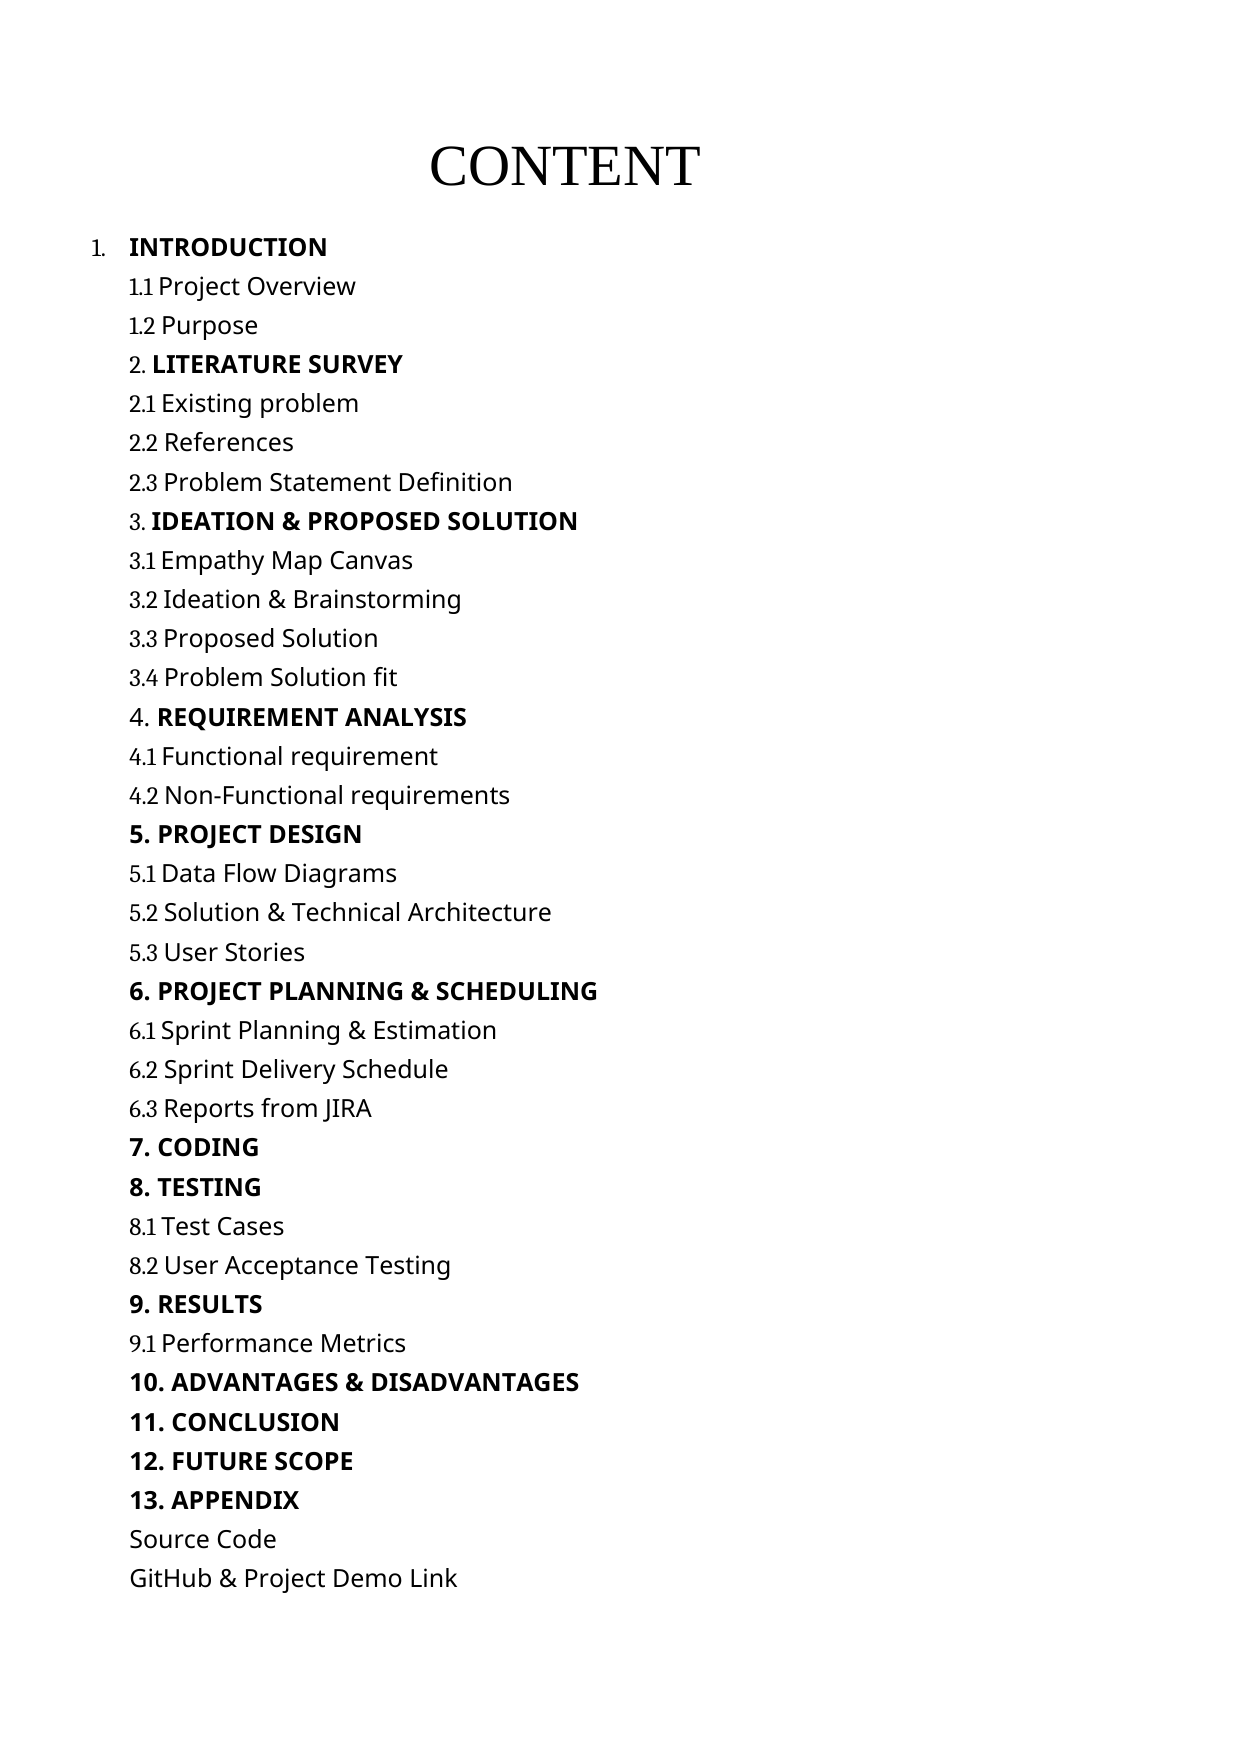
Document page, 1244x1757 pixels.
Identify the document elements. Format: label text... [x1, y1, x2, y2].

list INTRODUCTION 1.1 Project Overview 1.2 Purpose 2. LITERATURE SURVEY 2.1 Existing problem 2.2 References 2.3 Problem Statement Definition 3. IDEATION & PROPOSED SOLUTION 3.1 Empathy Map Canvas 3.2 Ideation & Brainstorming 3.3 Proposed Solution 3.4 Problem Solution fit 4. REQUIREMENT ANALYSIS 4.1 Functional requirement 4.2 Non-Functional requirements 5. PROJECT DESIGN 5.1 Data Flow Diagrams 5.2 Solution & Technical Architecture 5.3 User Stories 6. PROJECT PLANNING & SCHEDULING 6.1 Sprint Planning & Estimation 6.2 Sprint Delivery Schedule 6.3 Reports from JIRA 7. CODING 8. TESTING 8.1 Test Cases 8.2 User Acceptance Testing 9. RESULTS 9.1 Performance Metrics 10. ADVANTAGES & DISADVANTAGES 11. CONCLUSION 12. FUTURE SCOPE 13. APPENDIX Source Code GitHub & Project Demo Link [92, 229, 1244, 1595]
text CONTENT [54, 131, 1244, 198]
